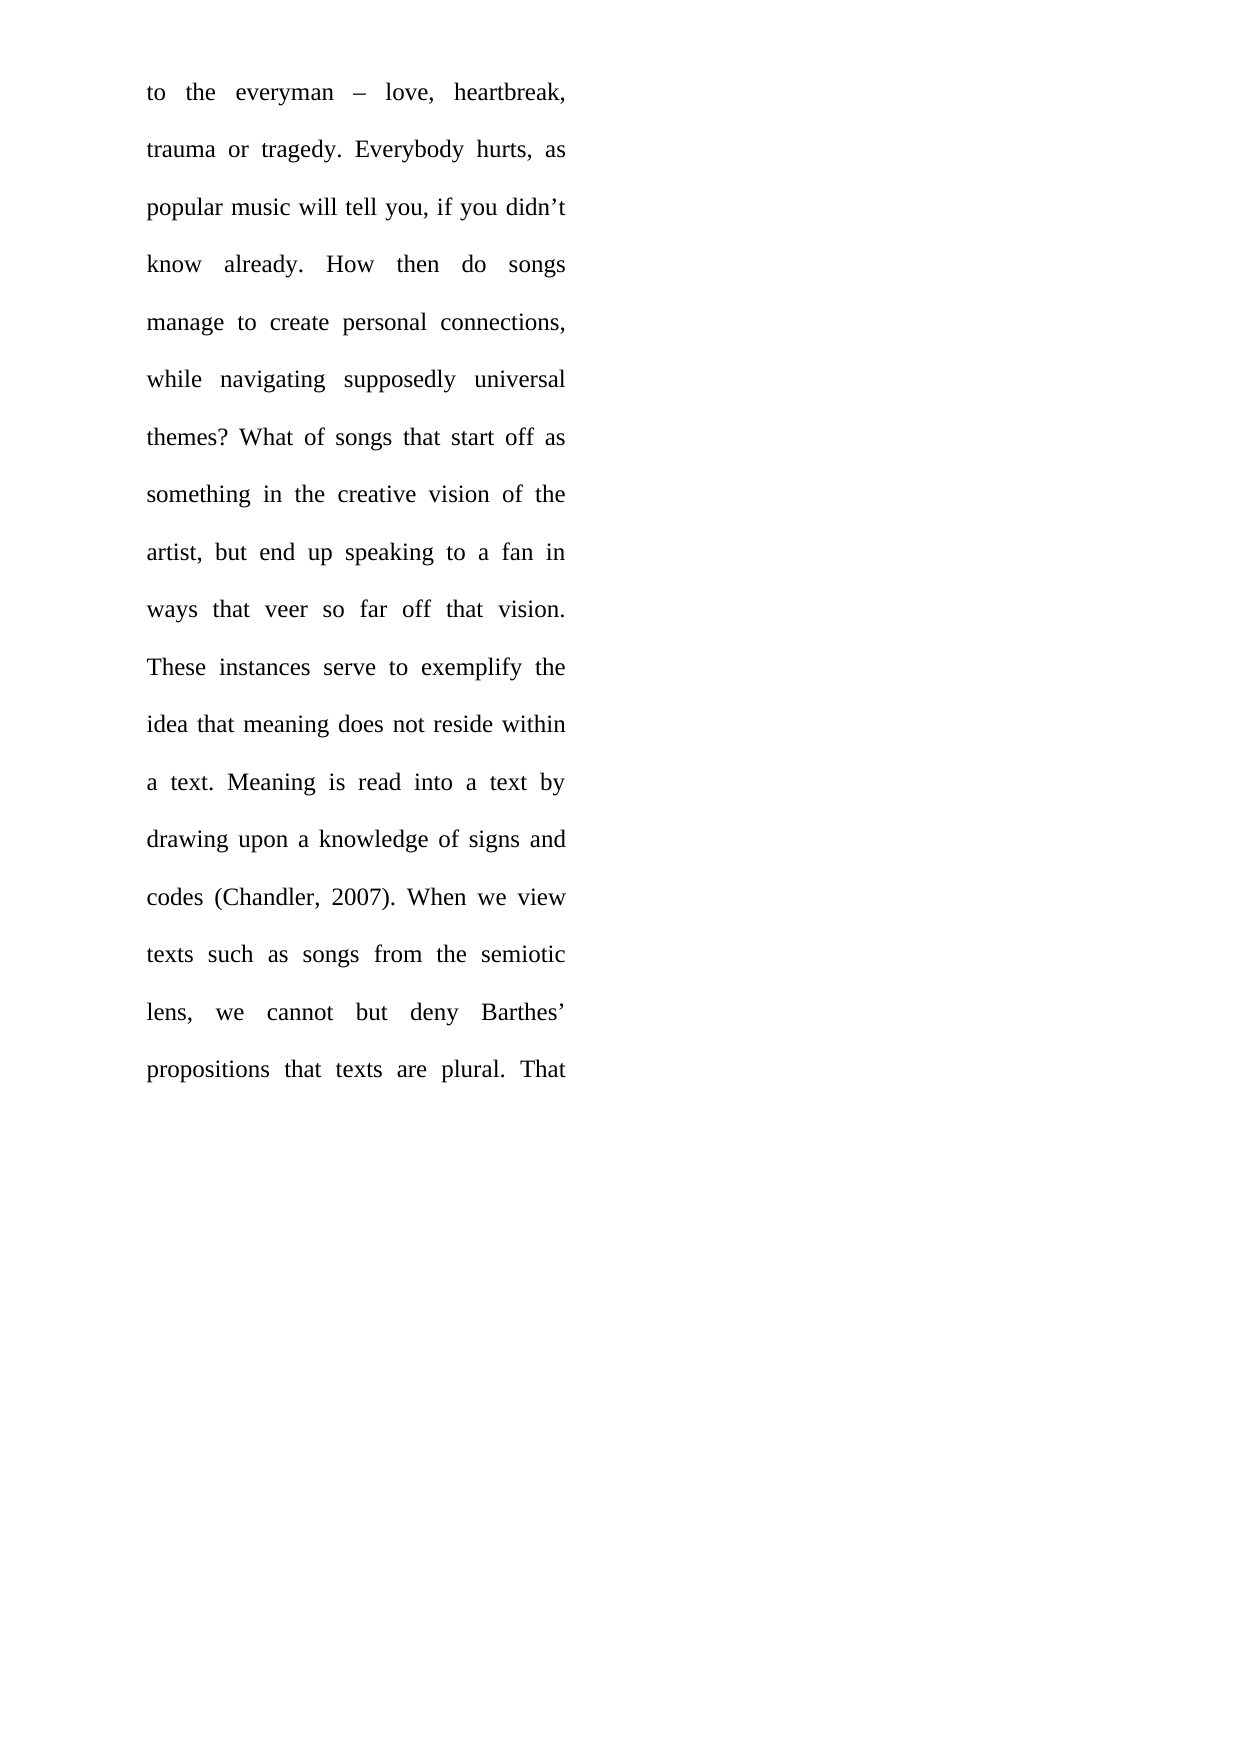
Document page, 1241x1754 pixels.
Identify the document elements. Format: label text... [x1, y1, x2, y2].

text Any music lover will tell you that they’ve got that one song or a select few songs that speak to them. Music, though this is true of any art form, has the power to resonate with people personally, create meanings that tap into one’s lived experience, despite not being tailored for one particular fan or listener. Ofcourse, some themes are universal. It is no coincidence that the most popular songs of all time, often have themes that relate to the everyman – love, heartbreak, trauma or tragedy. Everybody hurts, as popular music will tell you, if you didn’t know already. How then do songs manage to create personal connections, while navigating supposedly universal themes? What of songs that start off as something in the creative vision of the artist, but end up speaking to a fan in ways that veer so far off that vision. These instances serve to exemplify the idea that meaning does not reside within a text. Meaning is read into a text by drawing upon a knowledge of signs and codes (Chandler, 2007). When we view texts such as songs from the semiotic lens, we cannot but deny Barthes’ propositions that texts are plural. That they don’t carry a single definitive meaning but put the reader (or listener) in the driver’s seat of the meaning making process, to explore and discern multiple meanings by manipulating the system of codes available to them, and by navigating the signifiers available in the text itself. It must be said though, that not all texts are plural; some songs about teenage heartbreak and tough breakups are just that. But even these seemingly plain texts with straightforward denotations and easily available connotations, are so easily decoded by scores of listeners, in part due to signifying elements like genre and narrative. Listeners make the most dominant meaning out of a song, because they have access to a set of common social codes or interpretive codes, thanks to their familiarity with the genre, the artist or most simply because no one is exempt to the universality of the human condition. [146, 77, 566, 1083]
